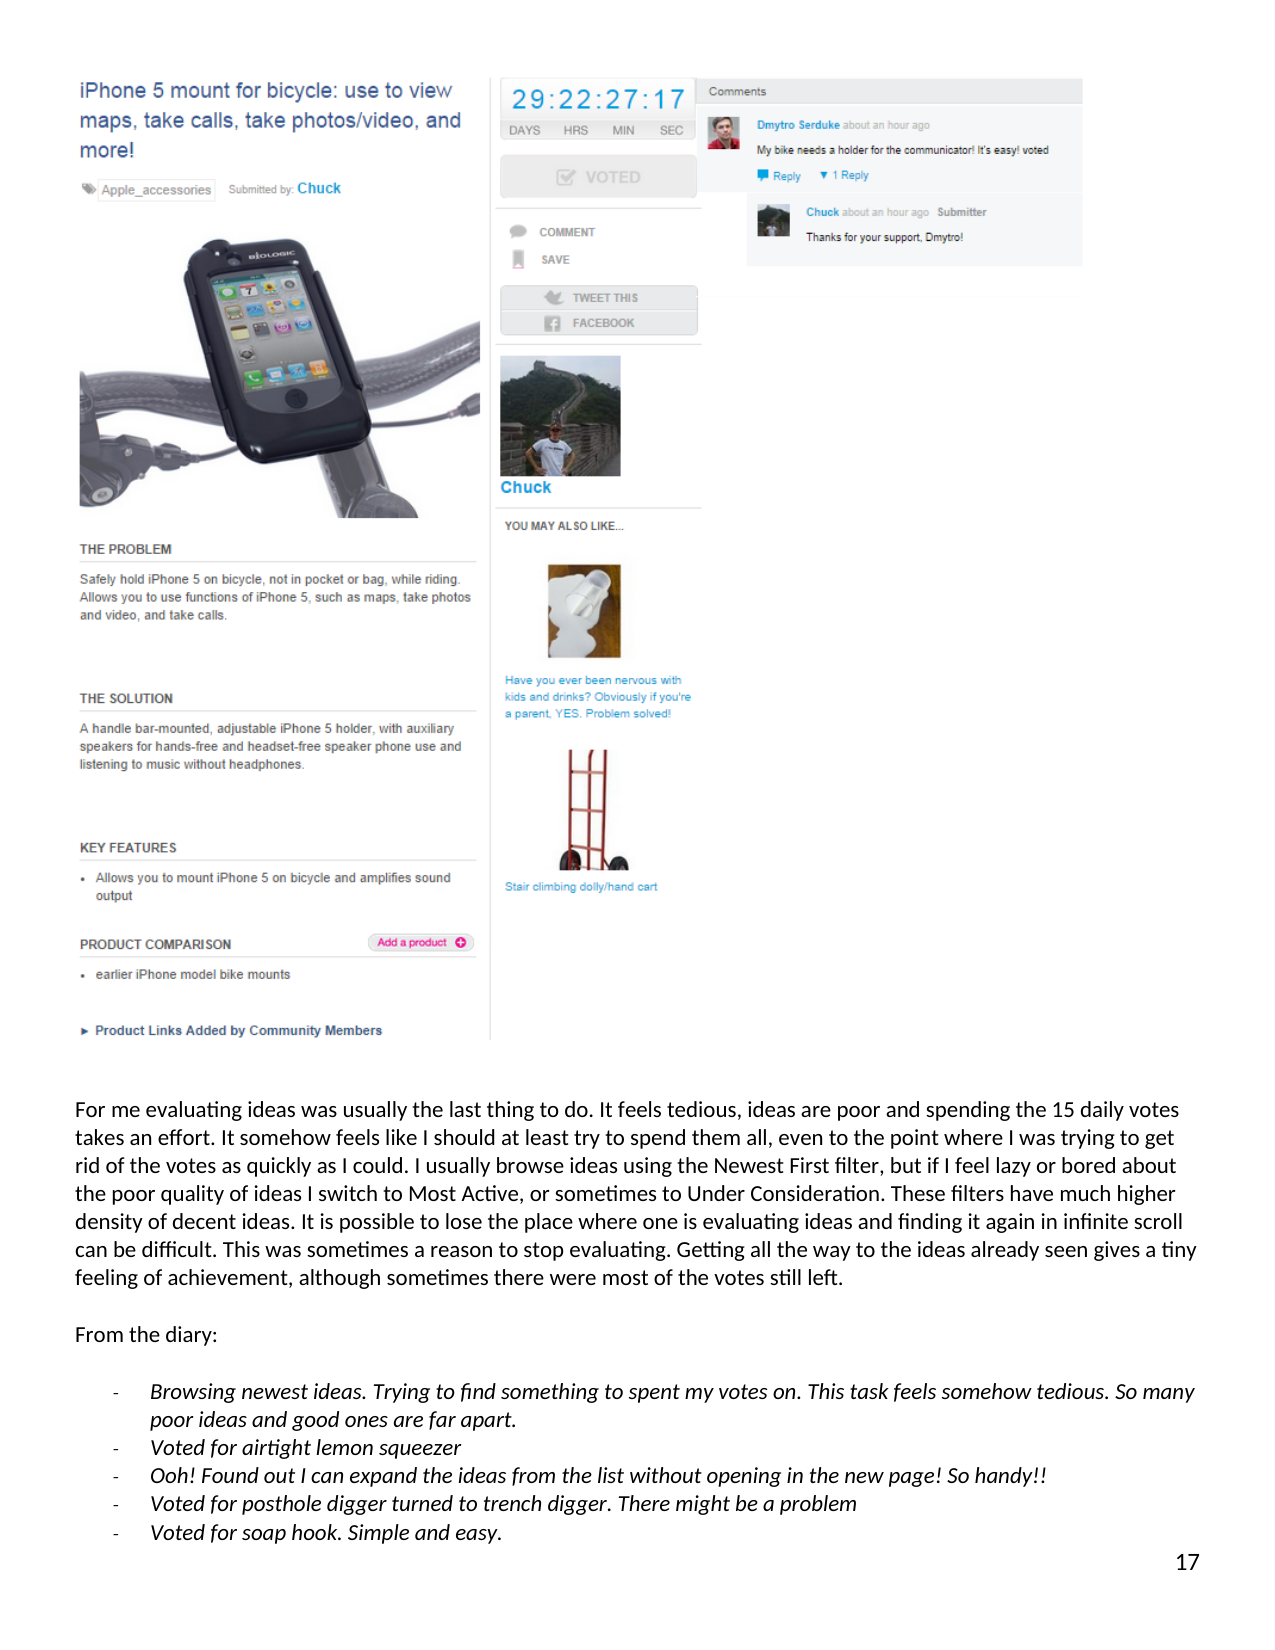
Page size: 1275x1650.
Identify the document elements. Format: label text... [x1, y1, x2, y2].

list Voted for posthole digger turned to trench digger. There might be a problem [112, 1489, 1200, 1518]
list Browsing newest ideas. Trying to find something to spent my votes on. This task feels somehow tedious. So many poor ideas and good ones are far apart. [112, 1377, 1200, 1433]
text For me evaluating ideas was usually the last thing to do. It feels tedious, ideas are poor and spending the 15 daily votes takes an effort. It somehow feels like I should at least try to spend them all, even to the point where I was trying to get rid of the votes as quickly as I could. I usually browse ideas using the Newest First filter, but if I feel lazy or bored about the poor quality of ideas I switch to Most Active, or sometimes to Under Consideration. These filters have much higher density of decent ideas. It is possible to lose the place where one is evaluating ideas and finding it again in infinite scroll can be difficult. This was sometimes a reason to stop evaluating. Getting all the way to the ideas already seen gives a tiny feeling of achievement, although sometimes there were most of the votes still left. [75, 1095, 1200, 1291]
list Voted for airtight lemon squeezer [112, 1433, 1200, 1462]
list Voted for soap hook. Simple and easy. [112, 1518, 1200, 1546]
picture [75, 75, 1083, 1065]
text From the diary: [75, 1320, 1200, 1348]
list Ooh! Found out I can expand the ideas from the list without opening in the new page! So handy!! [112, 1462, 1200, 1489]
